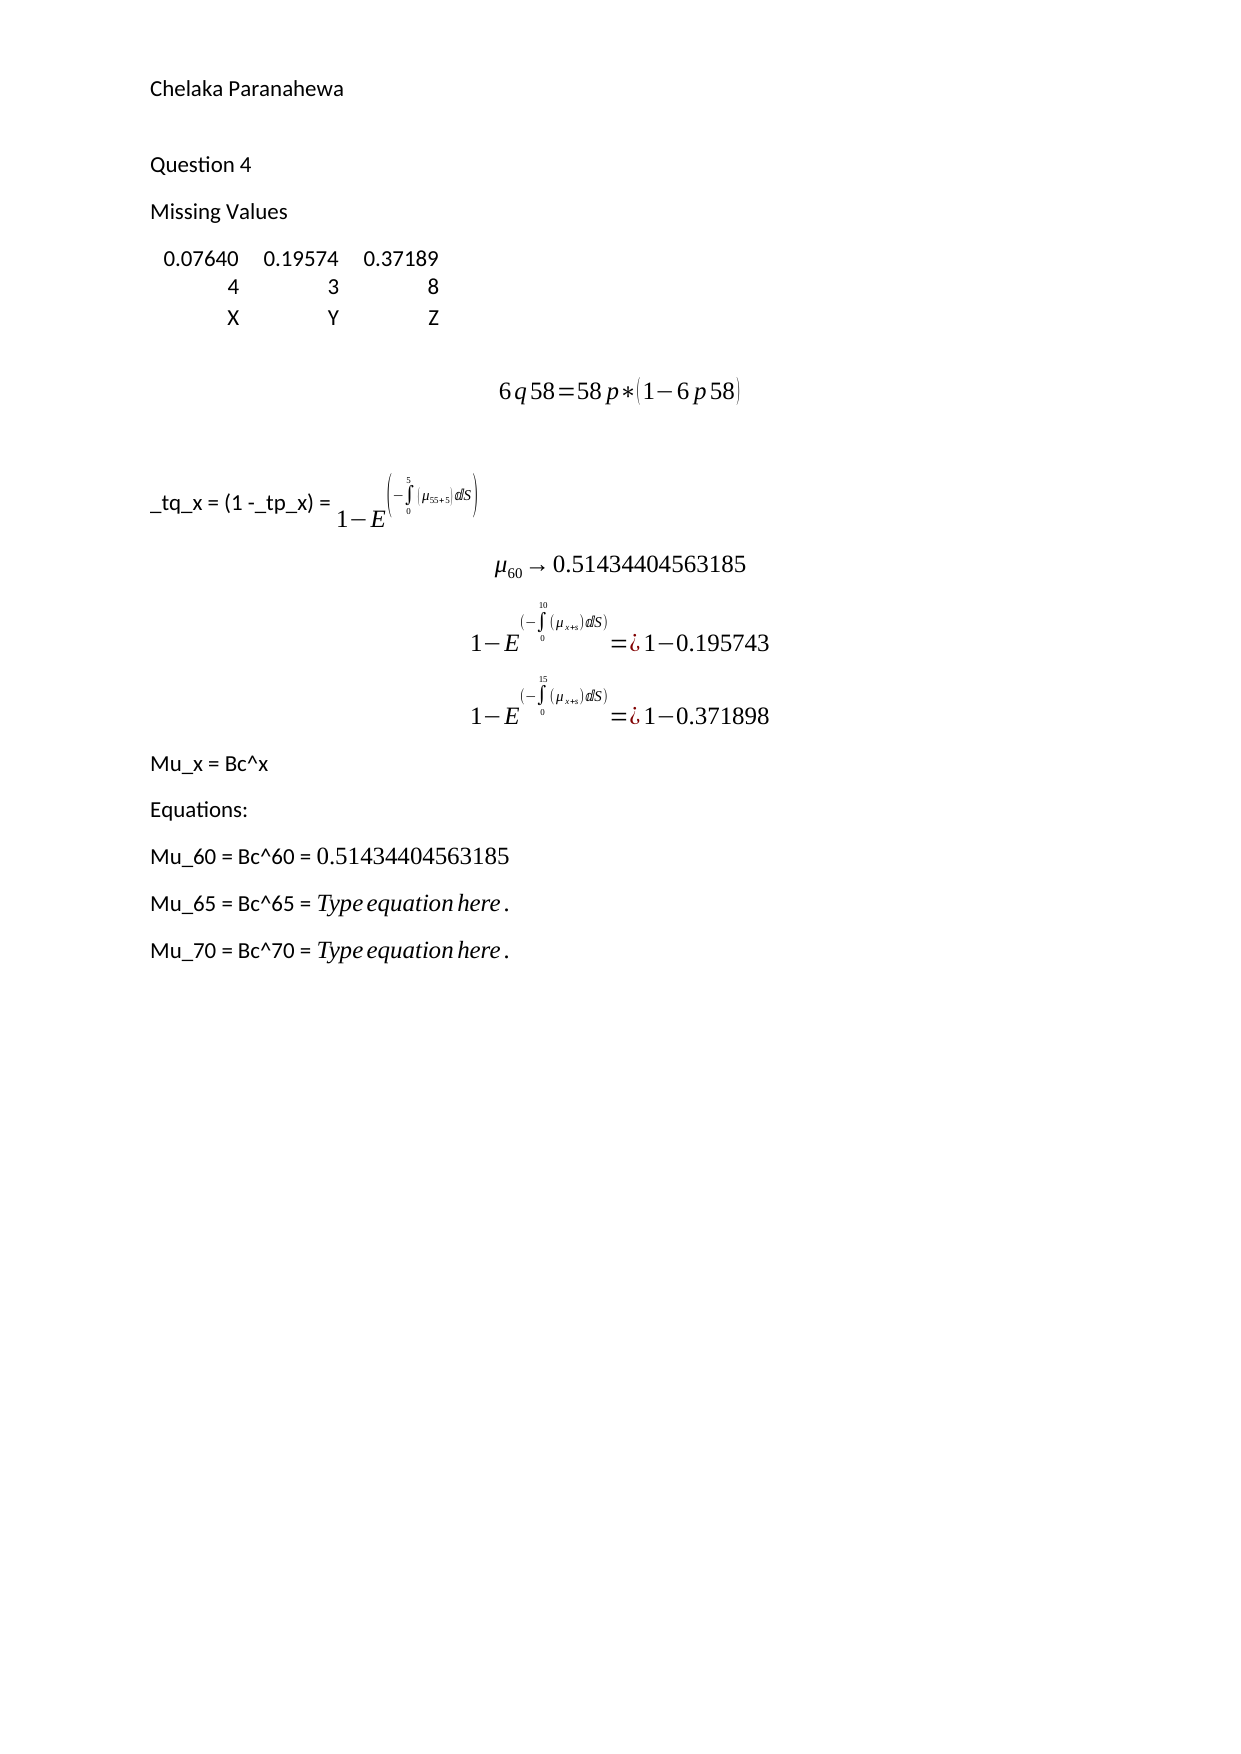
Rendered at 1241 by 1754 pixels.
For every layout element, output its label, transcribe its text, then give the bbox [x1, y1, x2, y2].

table_cell Y [250, 300, 350, 331]
table_header 0.076404 [150, 244, 250, 300]
text Equations: [150, 796, 1090, 823]
text Mu_60 = Bc^60 = [150, 842, 1090, 870]
table_cell X [150, 300, 250, 331]
table_header 0.371898 [350, 244, 450, 300]
text _tq_x = (1 -_tp_x) = [150, 472, 1090, 532]
text Missing Values [150, 197, 1090, 225]
text Mu_x = Bc^x [150, 749, 1090, 777]
text Question 4 [150, 150, 1090, 178]
table_cell Z [350, 300, 450, 331]
text Mu_65 = Bc^65 = [150, 889, 1090, 917]
text Mu_70 = Bc^70 = [150, 936, 1090, 964]
table_header 0.195743 [250, 244, 350, 300]
